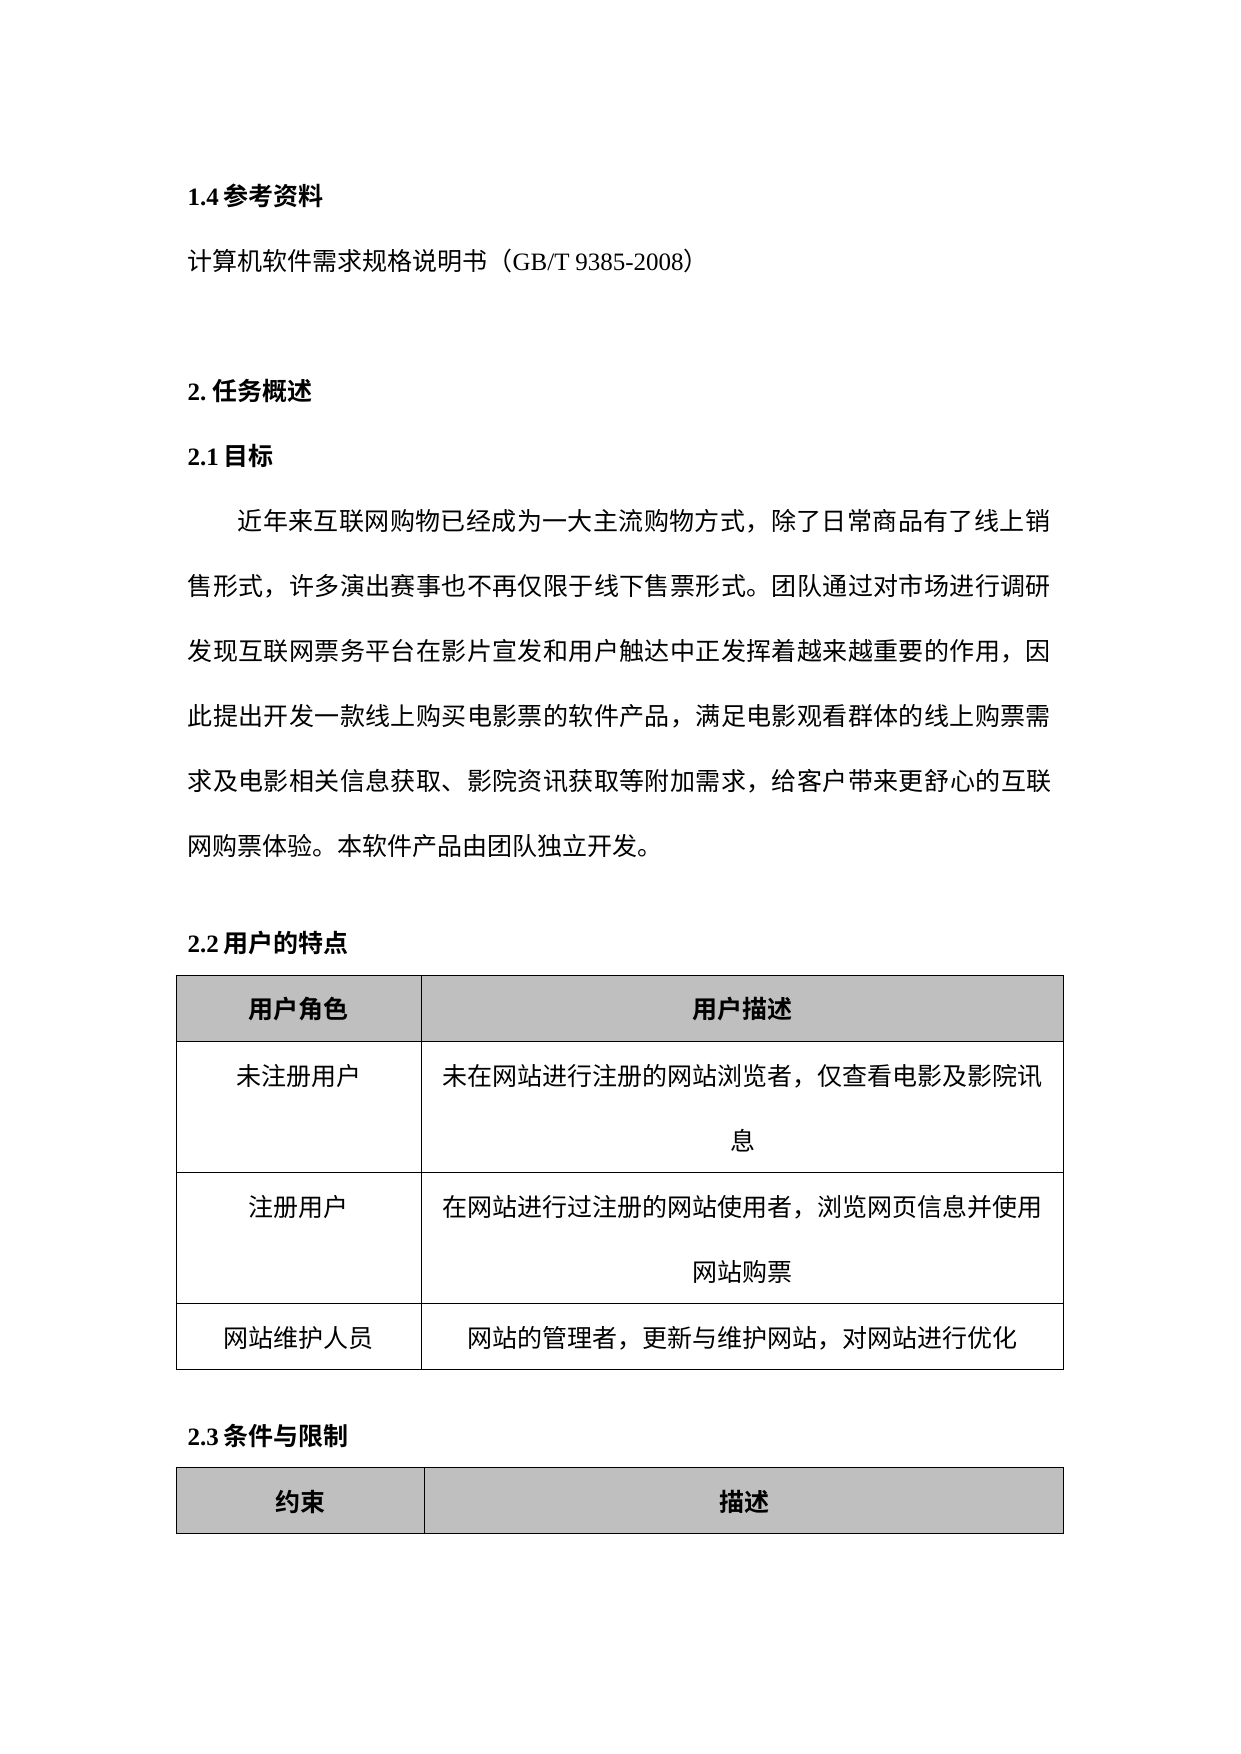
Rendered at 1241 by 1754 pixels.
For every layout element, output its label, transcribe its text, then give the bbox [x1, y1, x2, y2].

text 1.4参考资料 [187, 162, 1053, 227]
table_header 用户角色 [177, 976, 421, 1041]
table_header 用户描述 [422, 976, 1063, 1041]
table_cell 在网站进行过注册的网站使用者，浏览网页信息并使用网站购票 [422, 1173, 1063, 1303]
table_cell 网站维护人员 [177, 1304, 421, 1369]
text 2.2用户的特点 [187, 909, 1053, 974]
table_cell 未在网站进行注册的网站浏览者，仅查看电影及影院讯息 [422, 1042, 1063, 1172]
text 近年来互联网购物已经成为一大主流购物方式，除了日常商品有了线上销售形式，许多演出赛事也不再仅限于线下售票形式。团队通过对市场进行调研发现互联网票务平台在影片宣发和用户触达中正发挥着越来越重要的作用，因此提出开发一款线上购买电影票的软件产品，满足电影观看群体的线上购票需求及电影相关信息获取、影院资讯获取等附加需求，给客户带来更舒心的互联网购票体验。本软件产品由团队独立开发。 [187, 487, 1053, 877]
table_header 描述 [425, 1468, 1063, 1533]
table_cell 未注册用户 [177, 1042, 421, 1172]
table_header 约束 [177, 1468, 424, 1533]
text 计算机软件需求规格说明书（GB/T 9385-2008） [187, 227, 1053, 292]
text 2.1目标 [187, 422, 1053, 487]
table_cell 网站的管理者，更新与维护网站，对网站进行优化 [422, 1304, 1063, 1369]
text 2. 任务概述 [187, 357, 1053, 422]
text 2.3条件与限制 [187, 1402, 1053, 1467]
table_cell 注册用户 [177, 1173, 421, 1303]
